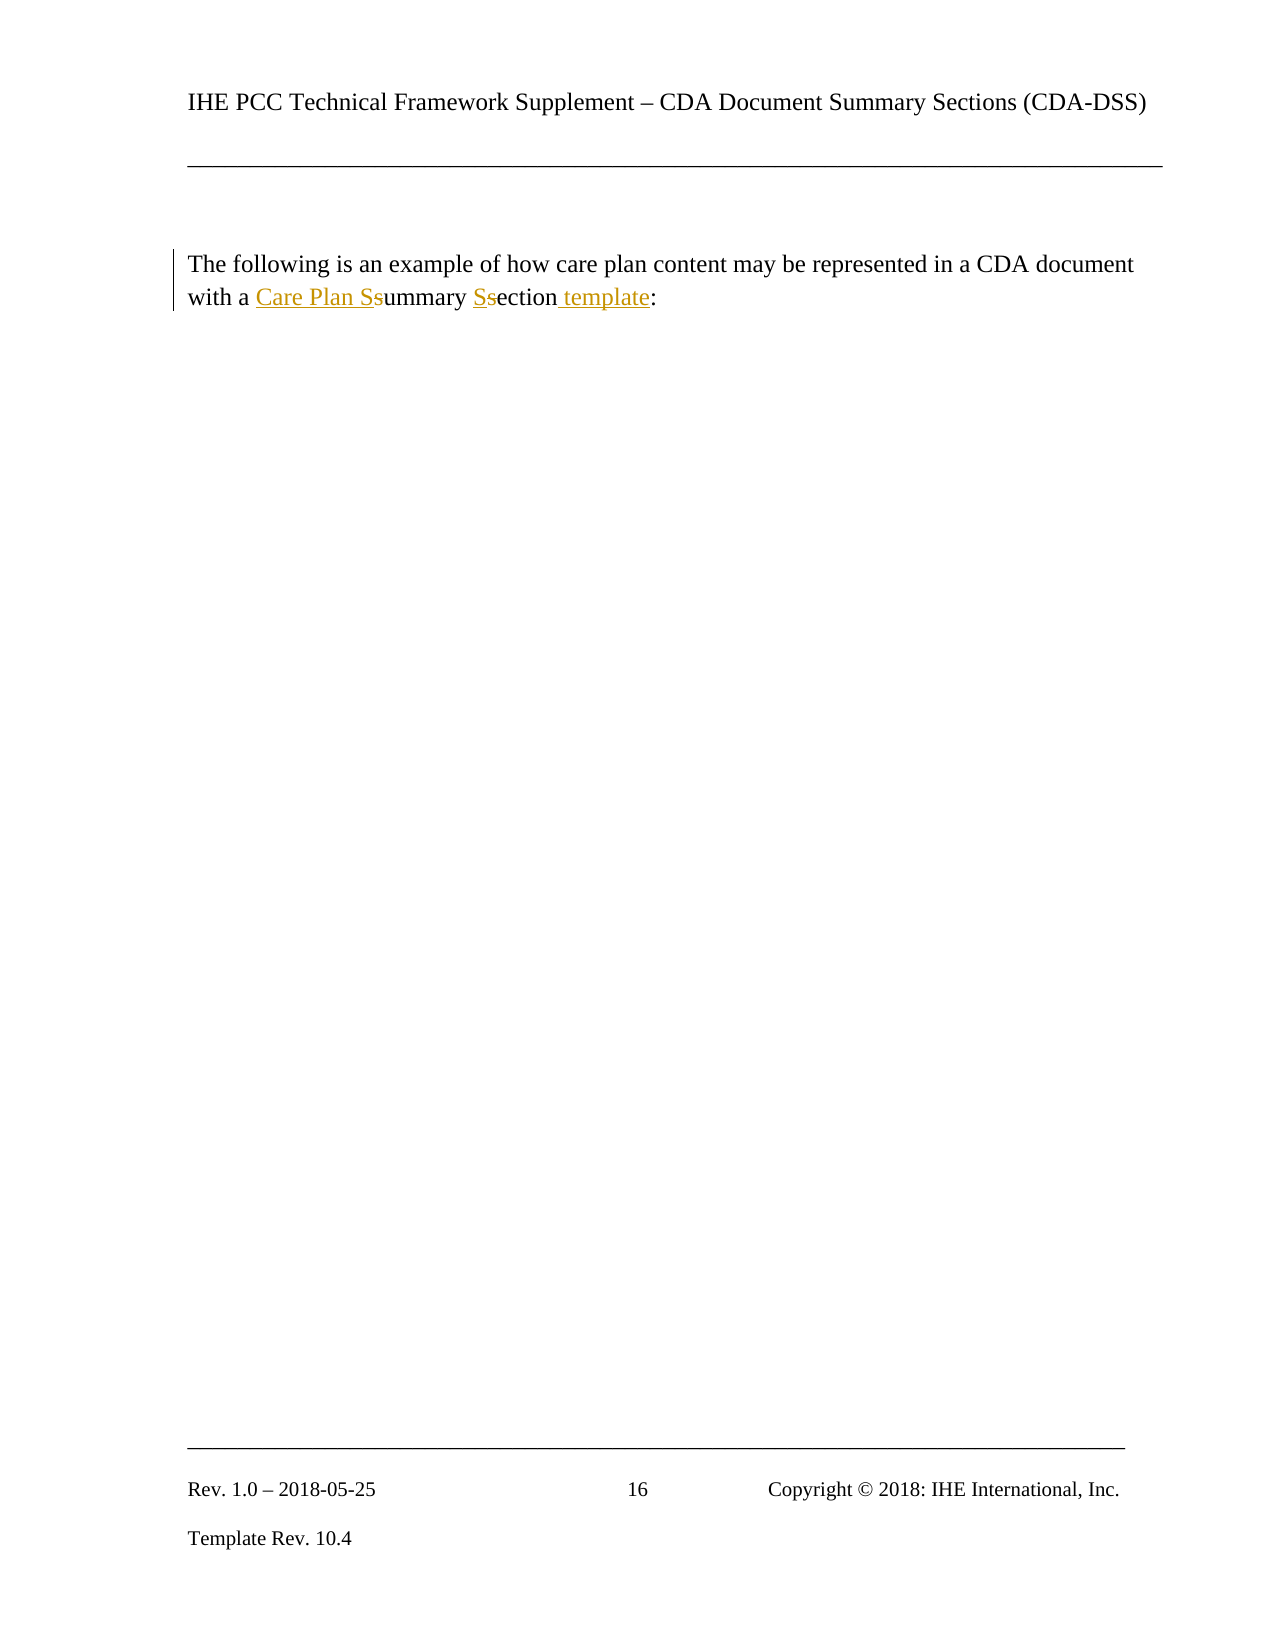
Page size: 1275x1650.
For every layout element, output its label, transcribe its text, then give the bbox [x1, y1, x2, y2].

text The following is an example of how care plan content may be represented in a CDA document with a ummary ection: [187, 249, 1162, 311]
